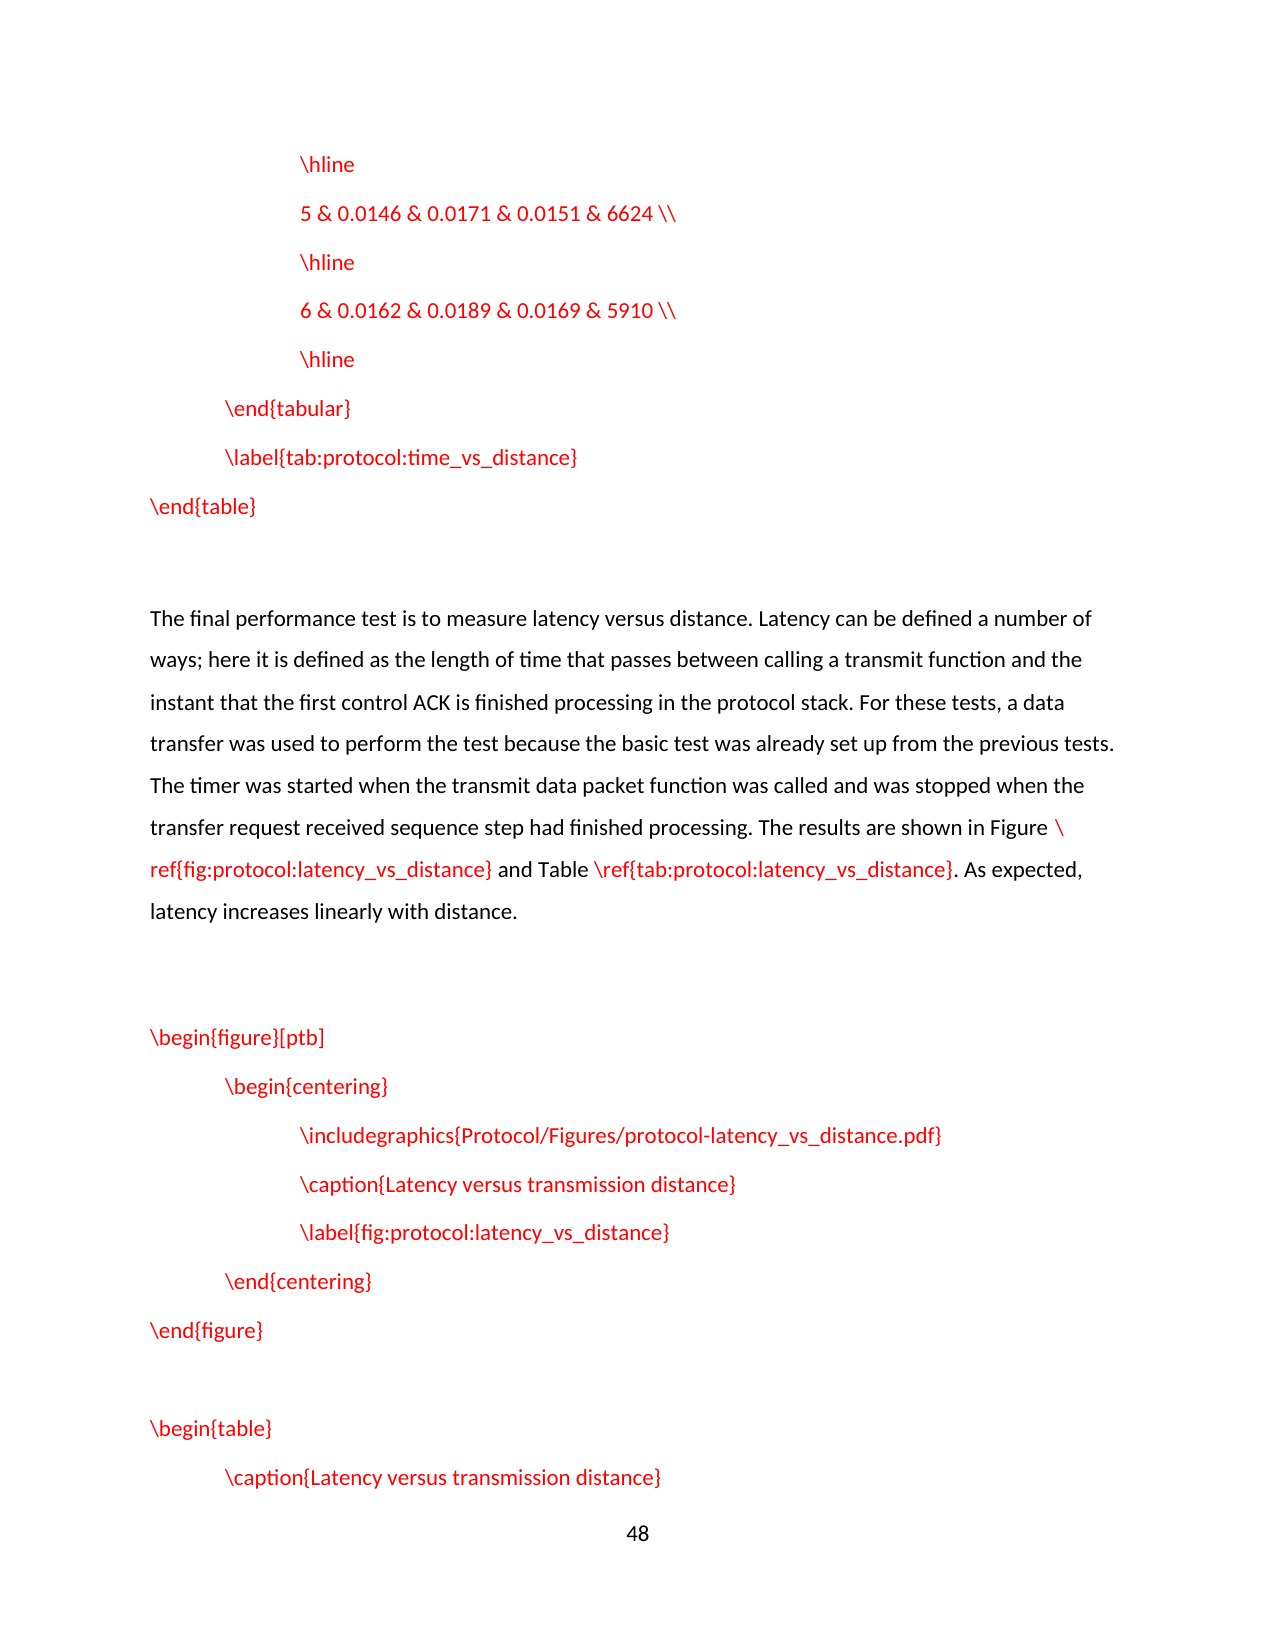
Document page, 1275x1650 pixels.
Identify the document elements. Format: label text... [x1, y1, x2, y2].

text \hline [300, 248, 1125, 276]
text \hline [300, 150, 1125, 178]
text \end{centering} [150, 1267, 1125, 1295]
text \end{figure} [150, 1316, 1125, 1344]
text \end{table} [150, 492, 1125, 520]
text \begin{centering} [150, 1072, 1125, 1100]
text \caption{Latency versus transmission distance} [150, 1463, 1125, 1491]
text \label{tab:protocol:time_vs_distance} [150, 443, 1125, 471]
text \begin{figure}[ptb] [150, 1023, 1125, 1051]
text 6 & 0.0162 & 0.0189 & 0.0169 & 5910 \\ [300, 297, 1125, 324]
text The final performance test is to measure latency versus distance. Latency can be defined a number of ways; here it is defined as the length of time that passes between calling a transmit function and the instant that the first control ACK is finished processing in the protocol stack. For these tests, a data transfer was used to perform the test because the basic test was already set up from the previous tests. The timer was started when the transmit data packet function was called and was stopped when the transfer request received sequence step had finished processing. The results are shown in Figure \ref{fig:protocol:latency_vs_distance} and Table \ref{tab:protocol:latency_vs_distance}. As expected, latency increases linearly with distance. [150, 604, 1125, 926]
text \includegraphics{Protocol/Figures/protocol-latency_vs_distance.pdf} [150, 1121, 1125, 1149]
text \end{tabular} [150, 394, 1125, 422]
text \label{fig:protocol:latency_vs_distance} [150, 1218, 1125, 1247]
text \hline [300, 345, 1125, 373]
text \caption{Latency versus transmission distance} [150, 1170, 1125, 1198]
text \begin{table} [150, 1414, 1125, 1442]
text 5 & 0.0146 & 0.0171 & 0.0151 & 6624 \\ [300, 199, 1125, 227]
